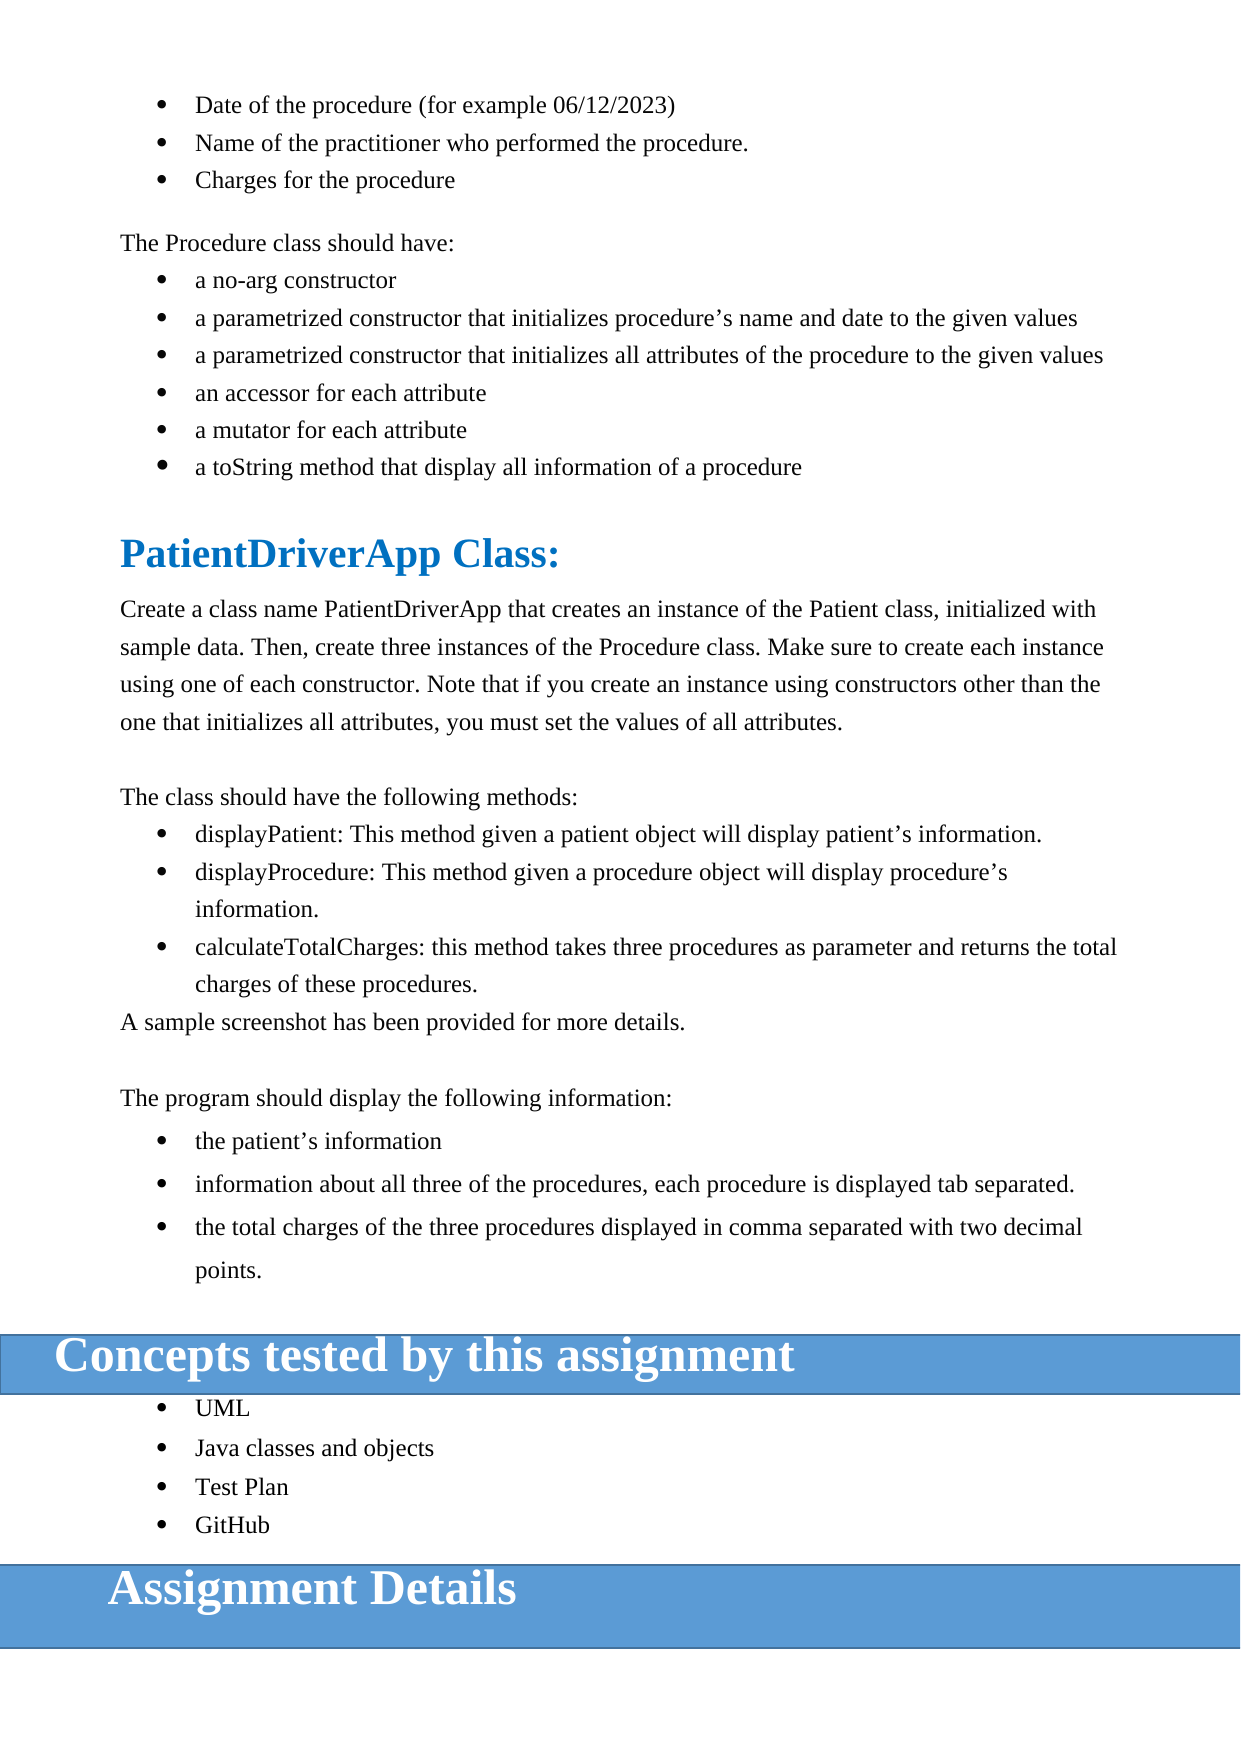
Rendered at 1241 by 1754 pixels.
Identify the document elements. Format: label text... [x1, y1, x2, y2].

list Java classes and objects [157, 1428, 1135, 1466]
list the total charges of the three procedures displayed in comma separated with two decimal points. [157, 1212, 1135, 1284]
list a no-arg constructor [157, 261, 1135, 298]
subtitle PatientDriverApp Class: [120, 515, 1135, 590]
list Test Plan [157, 1468, 1135, 1506]
text The program should display the following information: [120, 1083, 1135, 1112]
list a mutator for each attribute [157, 411, 1135, 448]
list a parametrized constructor that initializes all attributes of the procedure to the given values [157, 336, 1135, 373]
list UML [157, 1395, 1135, 1427]
list Date of the procedure (for example 06/12/2023) [157, 86, 1135, 123]
list calculateTotalCharges: this method takes three procedures as parameter and returns the total charges of these procedures. [157, 927, 1135, 1002]
list displayProcedure: This method given a procedure object will display procedure’s information. [157, 852, 1135, 927]
list displayPatient: This method given a patient object will display patient’s information. [157, 815, 1135, 852]
list Charges for the procedure [157, 161, 1135, 198]
list the patient’s information [157, 1126, 1135, 1155]
text The class should have the following methods: [120, 777, 1135, 815]
text Create a class name PatientDriverApp that creates an instance of the Patient class, initialized with sample data. Then, create three instances of the Procedure class. Make sure to create each instance using one of each constructor. Note that if you create an instance using constructors other than the one that initializes all attributes, you must set the values of all attributes. [120, 590, 1135, 740]
list an accessor for each attribute [157, 373, 1135, 411]
list a toString method that display all information of a procedure [157, 448, 1135, 486]
text A sample screenshot has been provided for more details. [120, 1002, 1135, 1040]
list GitHub [157, 1506, 1135, 1543]
list Name of the practitioner who performed the procedure. [157, 123, 1135, 161]
list information about all three of the procedures, each procedure is displayed tab separated. [157, 1169, 1135, 1198]
text The Procedure class should have: [120, 223, 1135, 261]
list a parametrized constructor that initializes procedure’s name and date to the given values [157, 298, 1135, 336]
